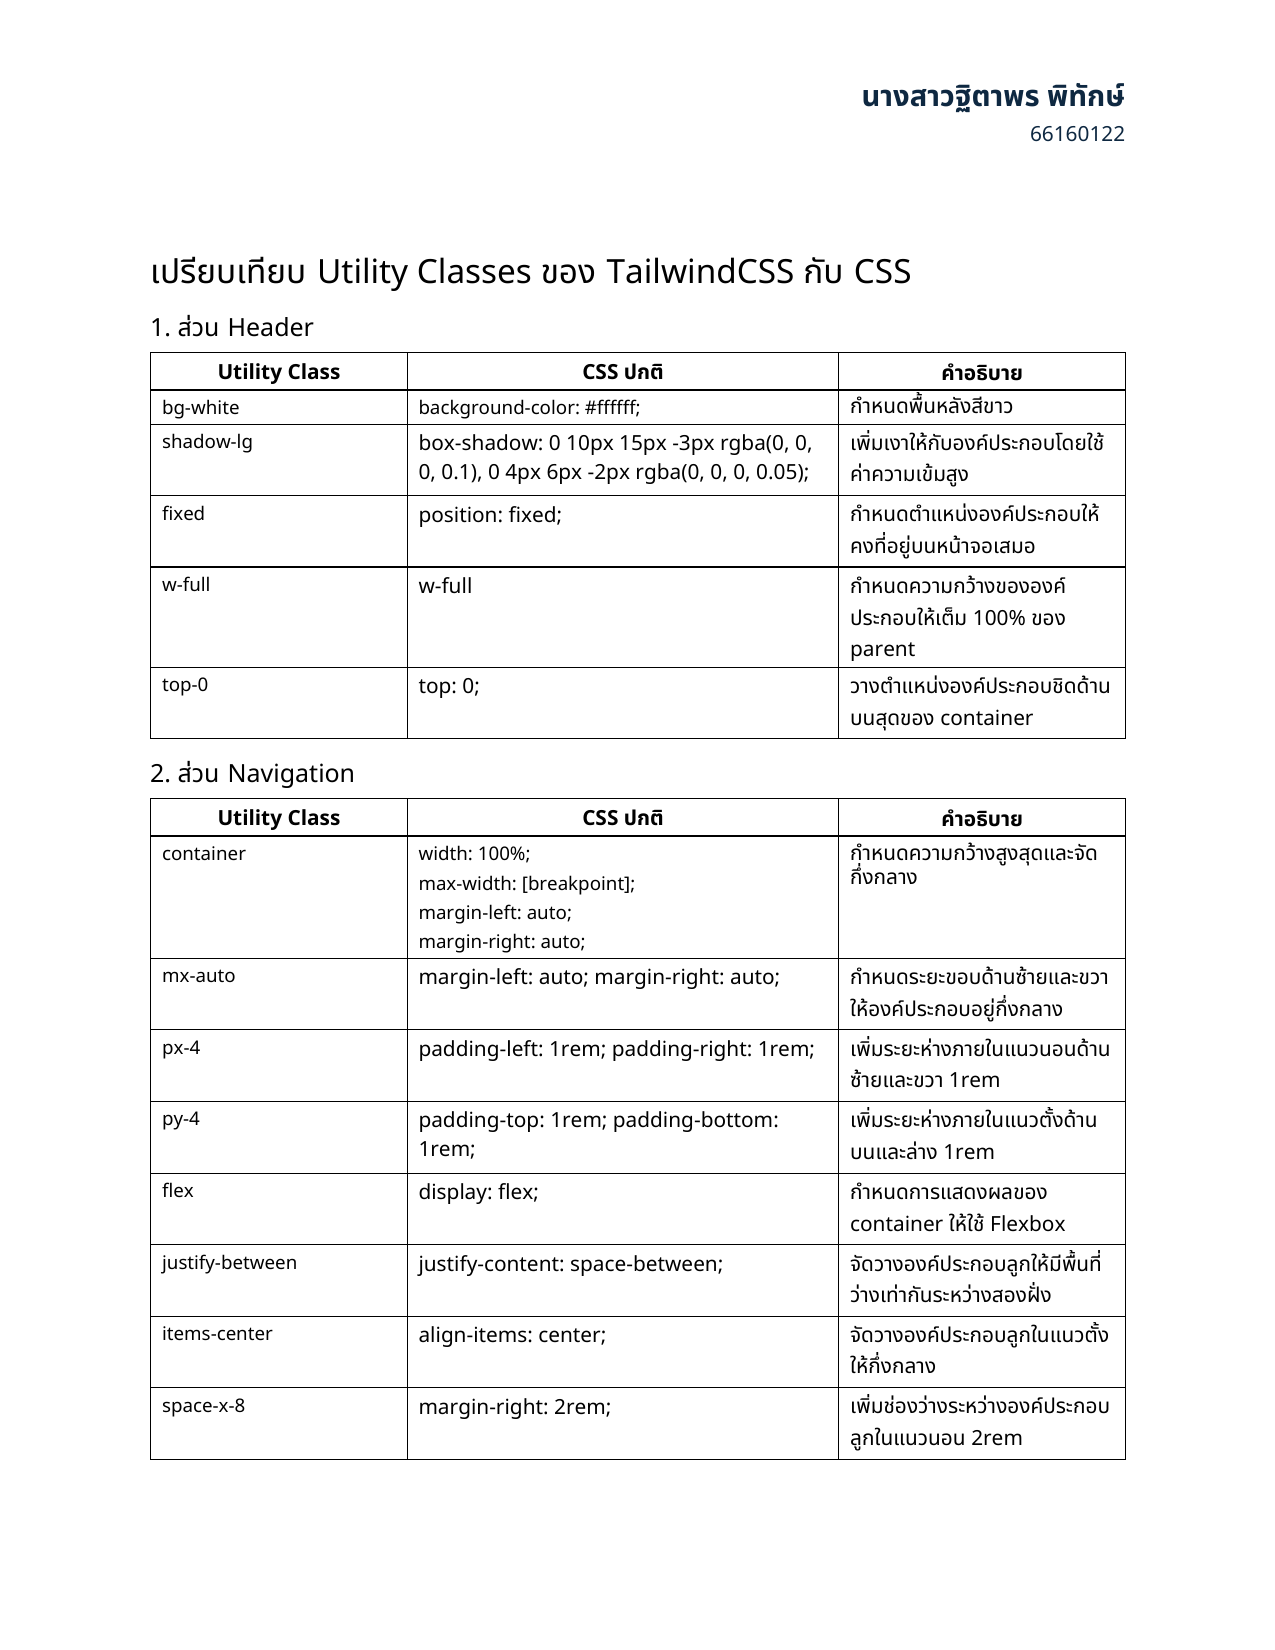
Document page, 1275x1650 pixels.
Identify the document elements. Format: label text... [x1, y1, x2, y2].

table_cell padding-top: 1rem; padding-bottom: 1rem; [408, 1102, 838, 1172]
table_cell justify-between [151, 1245, 407, 1316]
table_cell margin-left: auto; margin-right: auto; [408, 959, 838, 1029]
table_cell shadow-lg [151, 425, 407, 495]
table_cell flex [151, 1174, 407, 1244]
table_cell items-center [151, 1317, 407, 1387]
table_cell fixed [151, 496, 407, 566]
table_header Utility Class [151, 353, 407, 389]
table_cell เพิ่มช่องว่างระหว่างองค์ประกอบลูกในแนวนอน 2rem [839, 1388, 1125, 1459]
table_cell เพิ่มเงาให้กับองค์ประกอบโดยใช้ค่าความเข้มสูง [839, 425, 1125, 495]
table_cell width: 100%; max-width: [breakpoint]; margin-left: auto; margin-right: auto; [408, 837, 838, 958]
table_cell bg-white [151, 391, 407, 423]
table_cell กำหนดความกว้างสูงสุดและจัดกึ่งกลาง [839, 837, 1125, 958]
table_cell w-full [151, 568, 407, 667]
table_cell justify-content: space-between; [408, 1245, 838, 1316]
subtitle 1. ส่วน Header [150, 309, 1125, 344]
table_cell กำหนดการแสดงผลของ container ให้ใช้ Flexbox [839, 1174, 1125, 1244]
table_cell box-shadow: 0 10px 15px -3px rgba(0, 0, 0, 0.1), 0 4px 6px -2px rgba(0, 0, 0, 0.05); [408, 425, 838, 495]
table_cell กำหนดระยะขอบด้านซ้ายและขวาให้องค์ประกอบอยู่กึ่งกลาง [839, 959, 1125, 1029]
table_cell กำหนดความกว้างขององค์ประกอบให้เต็ม 100% ของ parent [839, 568, 1125, 667]
table_cell background-color: #ffffff; [408, 391, 838, 423]
table_header CSS ปกติ [408, 353, 838, 389]
table_cell align-items: center; [408, 1317, 838, 1387]
table_cell วางตำแหน่งองค์ประกอบชิดด้านบนสุดของ container [839, 668, 1125, 738]
table_cell display: flex; [408, 1174, 838, 1244]
table_cell margin-right: 2rem; [408, 1388, 838, 1459]
table_cell เพิ่มระยะห่างภายในแนวตั้งด้านบนและล่าง 1rem [839, 1102, 1125, 1172]
table_cell เพิ่มระยะห่างภายในแนวนอนด้านซ้ายและขวา 1rem [839, 1030, 1125, 1101]
table_cell กำหนดพื้นหลังสีขาว [839, 391, 1125, 423]
table_header Utility Class [151, 799, 407, 835]
table_cell space-x-8 [151, 1388, 407, 1459]
table_header คำอธิบาย [839, 353, 1125, 389]
table_cell px-4 [151, 1030, 407, 1101]
table_cell top-0 [151, 668, 407, 738]
table_cell py-4 [151, 1102, 407, 1172]
table_cell container [151, 837, 407, 958]
table_cell mx-auto [151, 959, 407, 1029]
table_cell จัดวางองค์ประกอบลูกในแนวตั้งให้กึ่งกลาง [839, 1317, 1125, 1387]
table_header CSS ปกติ [408, 799, 838, 835]
table_cell w-full [408, 568, 838, 667]
table_cell จัดวางองค์ประกอบลูกให้มีพื้นที่ว่างเท่ากันระหว่างสองฝั่ง [839, 1245, 1125, 1316]
table_cell top: 0; [408, 668, 838, 738]
table_cell padding-left: 1rem; padding-right: 1rem; [408, 1030, 838, 1101]
table_cell position: fixed; [408, 496, 838, 566]
table_cell กำหนดตำแหน่งองค์ประกอบให้คงที่อยู่บนหน้าจอเสมอ [839, 496, 1125, 566]
table_header คำอธิบาย [839, 799, 1125, 835]
subtitle เปรียบเทียบ Utility Classes ของ TailwindCSS กับ CSS [150, 247, 1125, 293]
subtitle 2. ส่วน Navigation [150, 756, 1125, 790]
